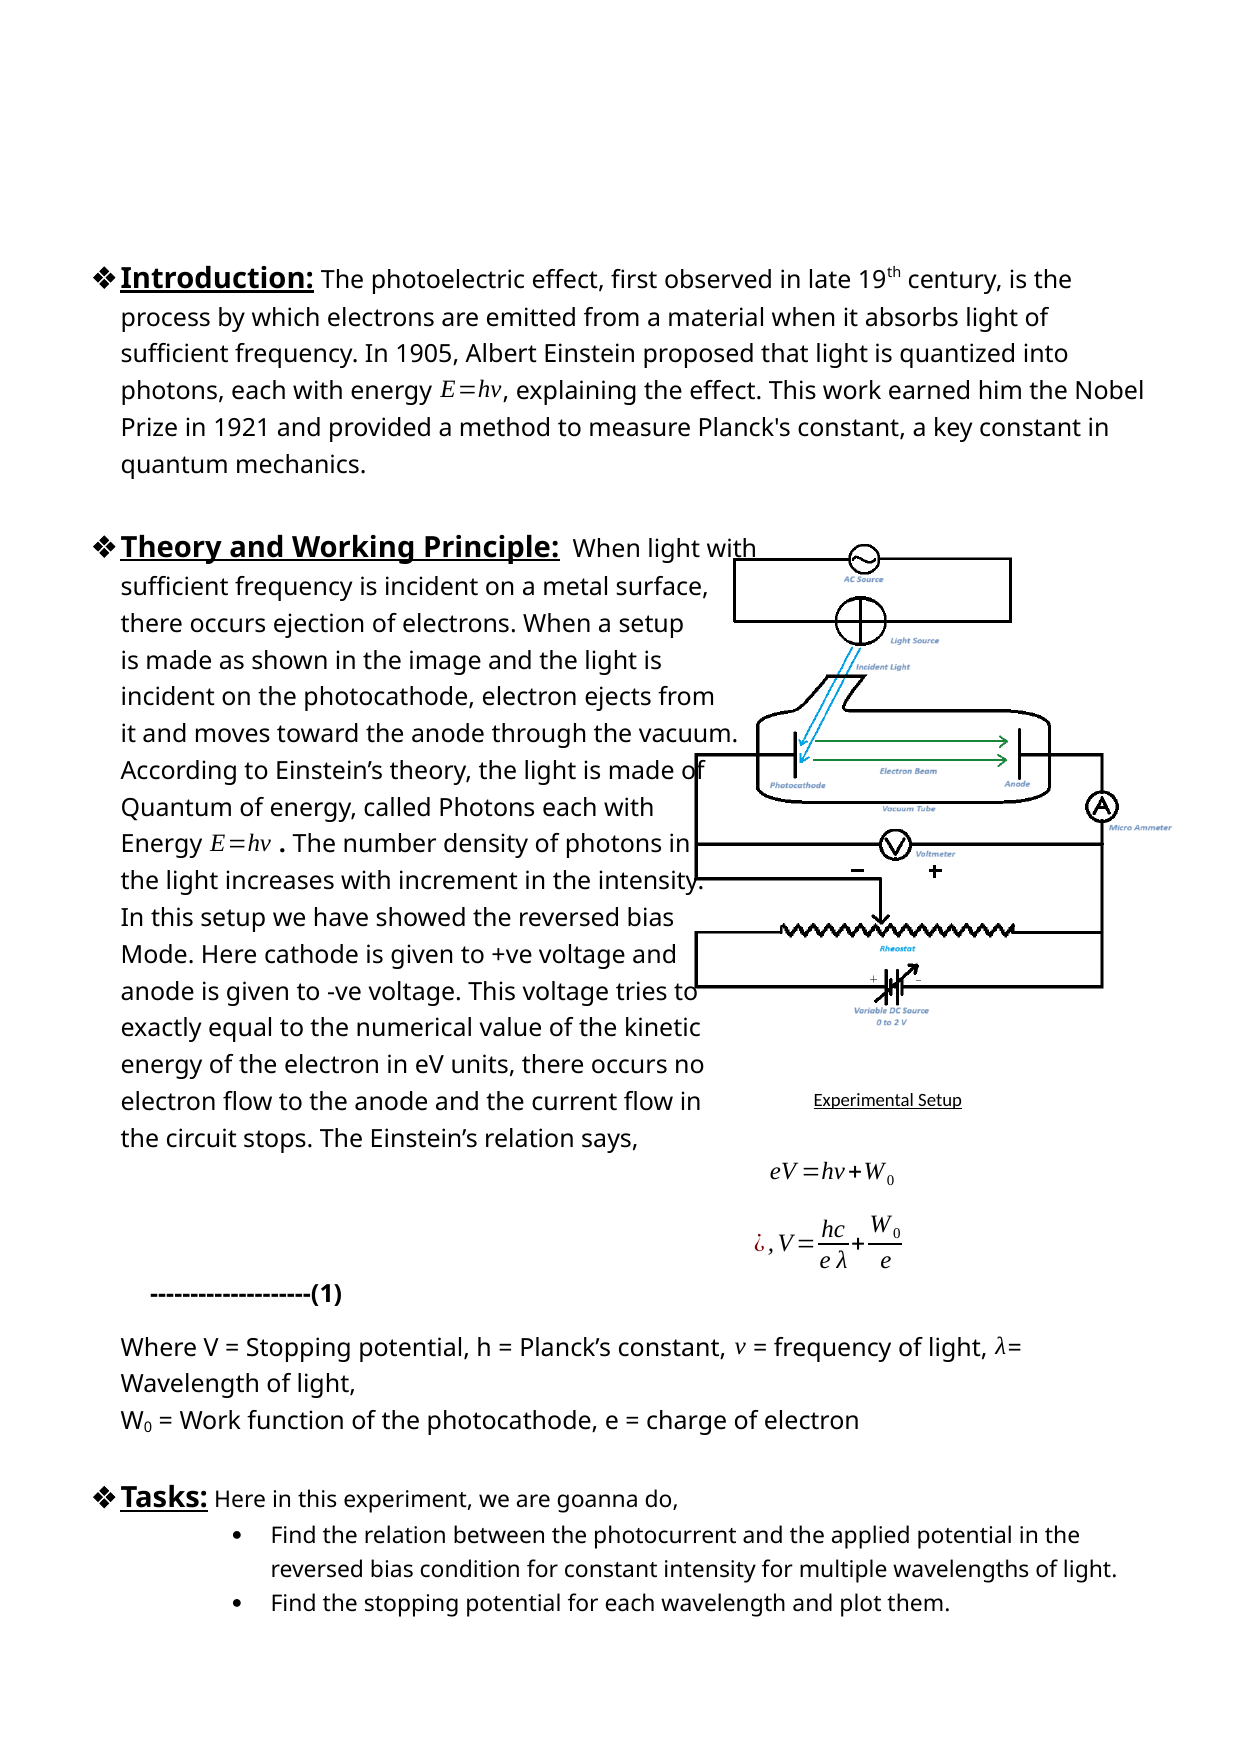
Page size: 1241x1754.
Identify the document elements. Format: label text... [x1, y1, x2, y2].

list there occurs ejection of electrons. When a setup [120, 606, 1154, 639]
list the circuit stops. The Einstein’s relation says, [120, 1120, 1154, 1154]
list Find the stopping potential for each wavelength and plot them. [233, 1587, 1154, 1618]
list Energy . The number density of photons in [120, 826, 1154, 860]
list In this setup we have showed the reversed bias [120, 900, 1154, 934]
list anode is given to -ve voltage. This voltage tries to [120, 973, 1154, 1007]
list Introduction: The photoelectric effect, first observed in late 19th century, is the process by which electrons are emitted from a material when it absorbs light of sufficient frequency. In 1905, Albert Einstein proposed that light is quantized into photons, each with energy , explaining the effect. This work earned him the Nobel Prize in 1921 and provided a method to measure Planck's constant, a key constant in quantum mechanics. [91, 257, 1154, 480]
picture [666, 533, 1180, 1047]
text --------------------(1) [150, 1211, 1154, 1310]
list sufficient frequency is incident on a metal surface, [120, 569, 1154, 603]
list is made as shown in the image and the light is [120, 642, 1154, 676]
list the light increases with increment in the intensity. [120, 863, 1154, 897]
list Theory and Working Principle: When light with [91, 526, 1154, 566]
list exactly equal to the numerical value of the kinetic [120, 1010, 1154, 1044]
list energy of the electron in eV units, there occurs no [120, 1047, 1154, 1081]
list electron flow to the anode and the current flow in [120, 1083, 1154, 1118]
list Mode. Here cathode is given to +ve voltage and [120, 936, 1154, 971]
list it and moves toward the anode through the vacuum. [120, 716, 1154, 750]
list Tasks: Here in this experiment, we are goanna do, [91, 1476, 1154, 1516]
list Find the relation between the photocurrent and the applied potential in the reversed bias condition for constant intensity for multiple wavelengths of light. [233, 1519, 1154, 1584]
list incident on the photocathode, electron ejects from [120, 679, 1154, 713]
text W0 = Work function of the photocathode, e = charge of electron [120, 1403, 1154, 1437]
list According to Einstein’s theory, the light is made of [120, 753, 1154, 787]
text Where V = Stopping potential, h = Planck’s constant, = frequency of light, = Wavelength of light, [120, 1329, 1154, 1400]
list Quantum of energy, called Photons each with [120, 789, 1154, 823]
